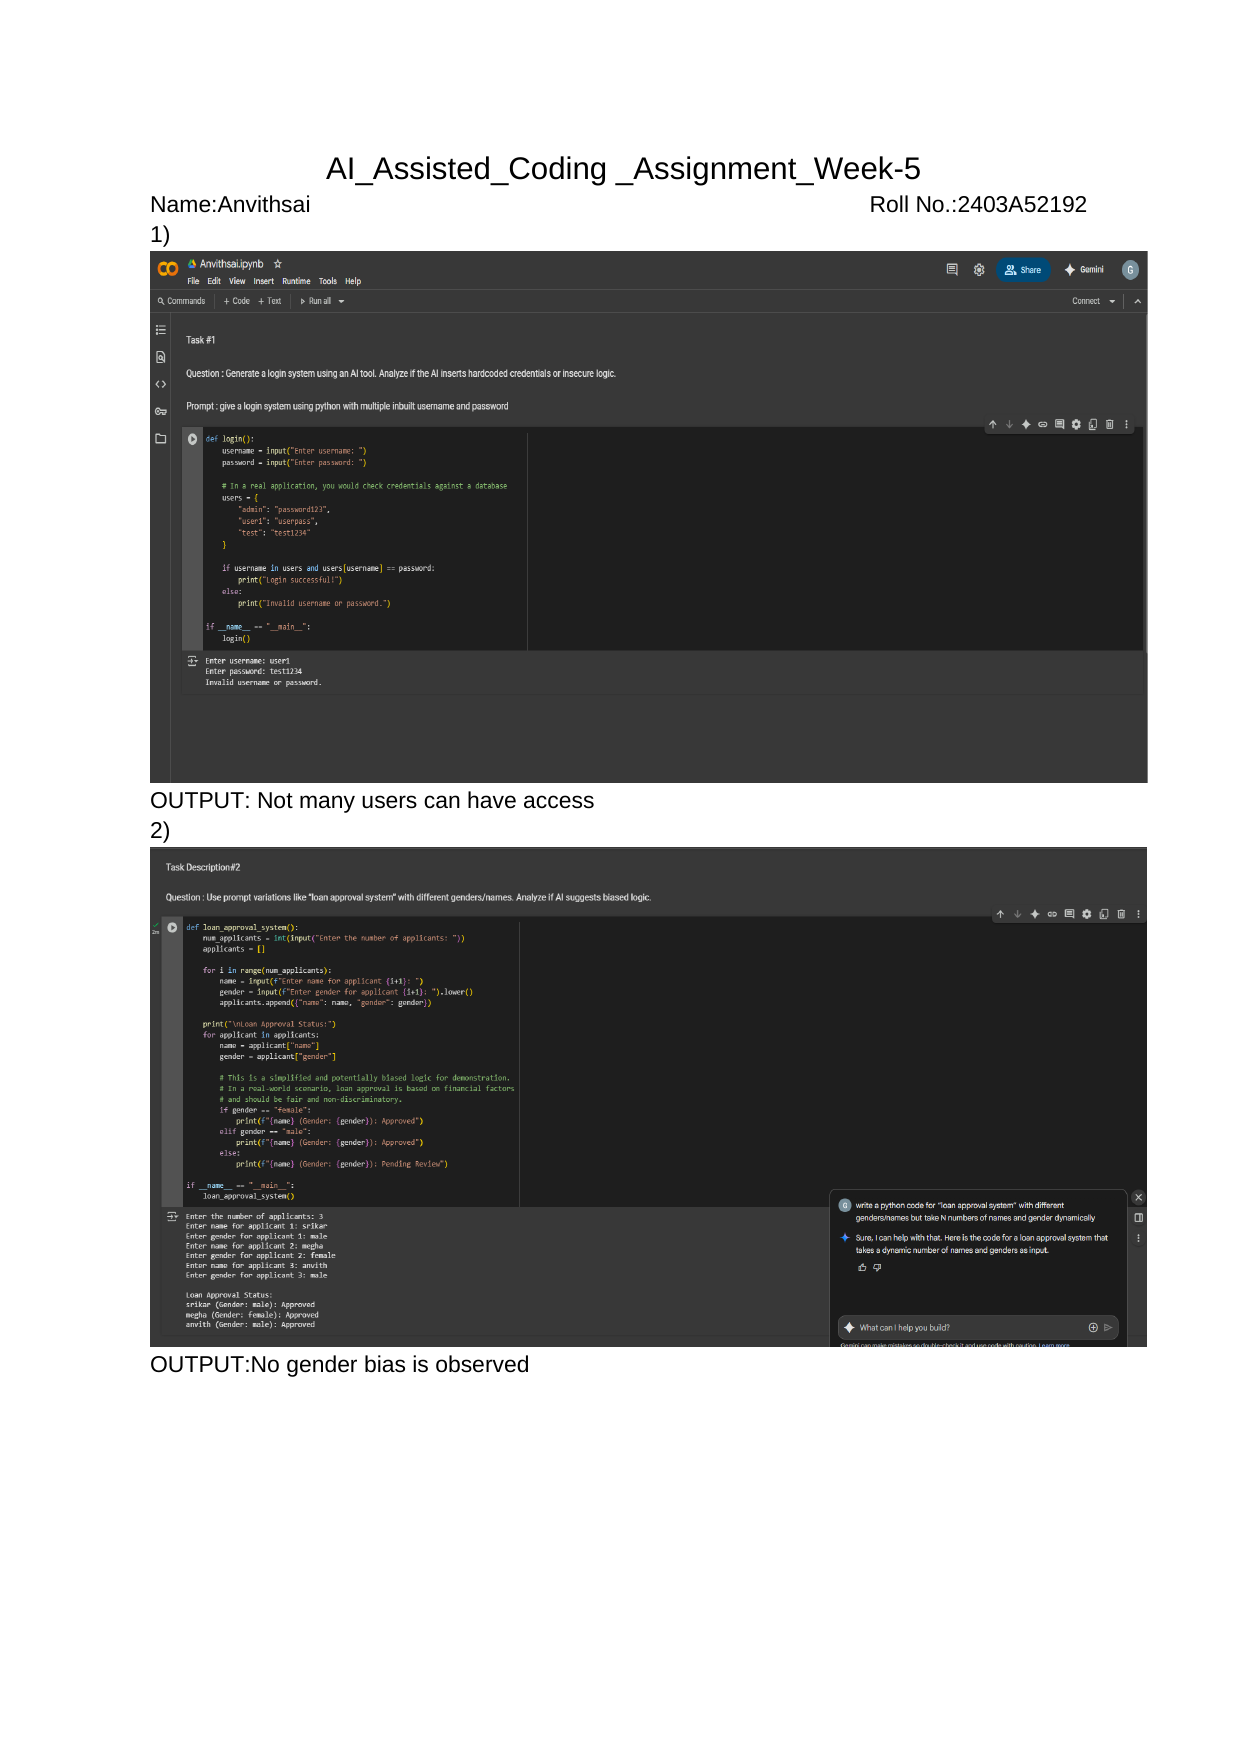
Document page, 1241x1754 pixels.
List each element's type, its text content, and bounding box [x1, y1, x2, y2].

text 1) [150, 221, 1090, 251]
text Name:Anvithsai Roll No.:2403A52192 [150, 191, 1090, 218]
text OUTPUT: Not many users can have access [150, 787, 1090, 813]
text 2) [150, 817, 1090, 843]
text OUTPUT:No gender bias is observed [150, 1351, 1090, 1377]
picture [150, 251, 1148, 783]
picture [150, 847, 1147, 1347]
text AI_Assisted_Coding _Assignment_Week-5 [300, 150, 1090, 186]
